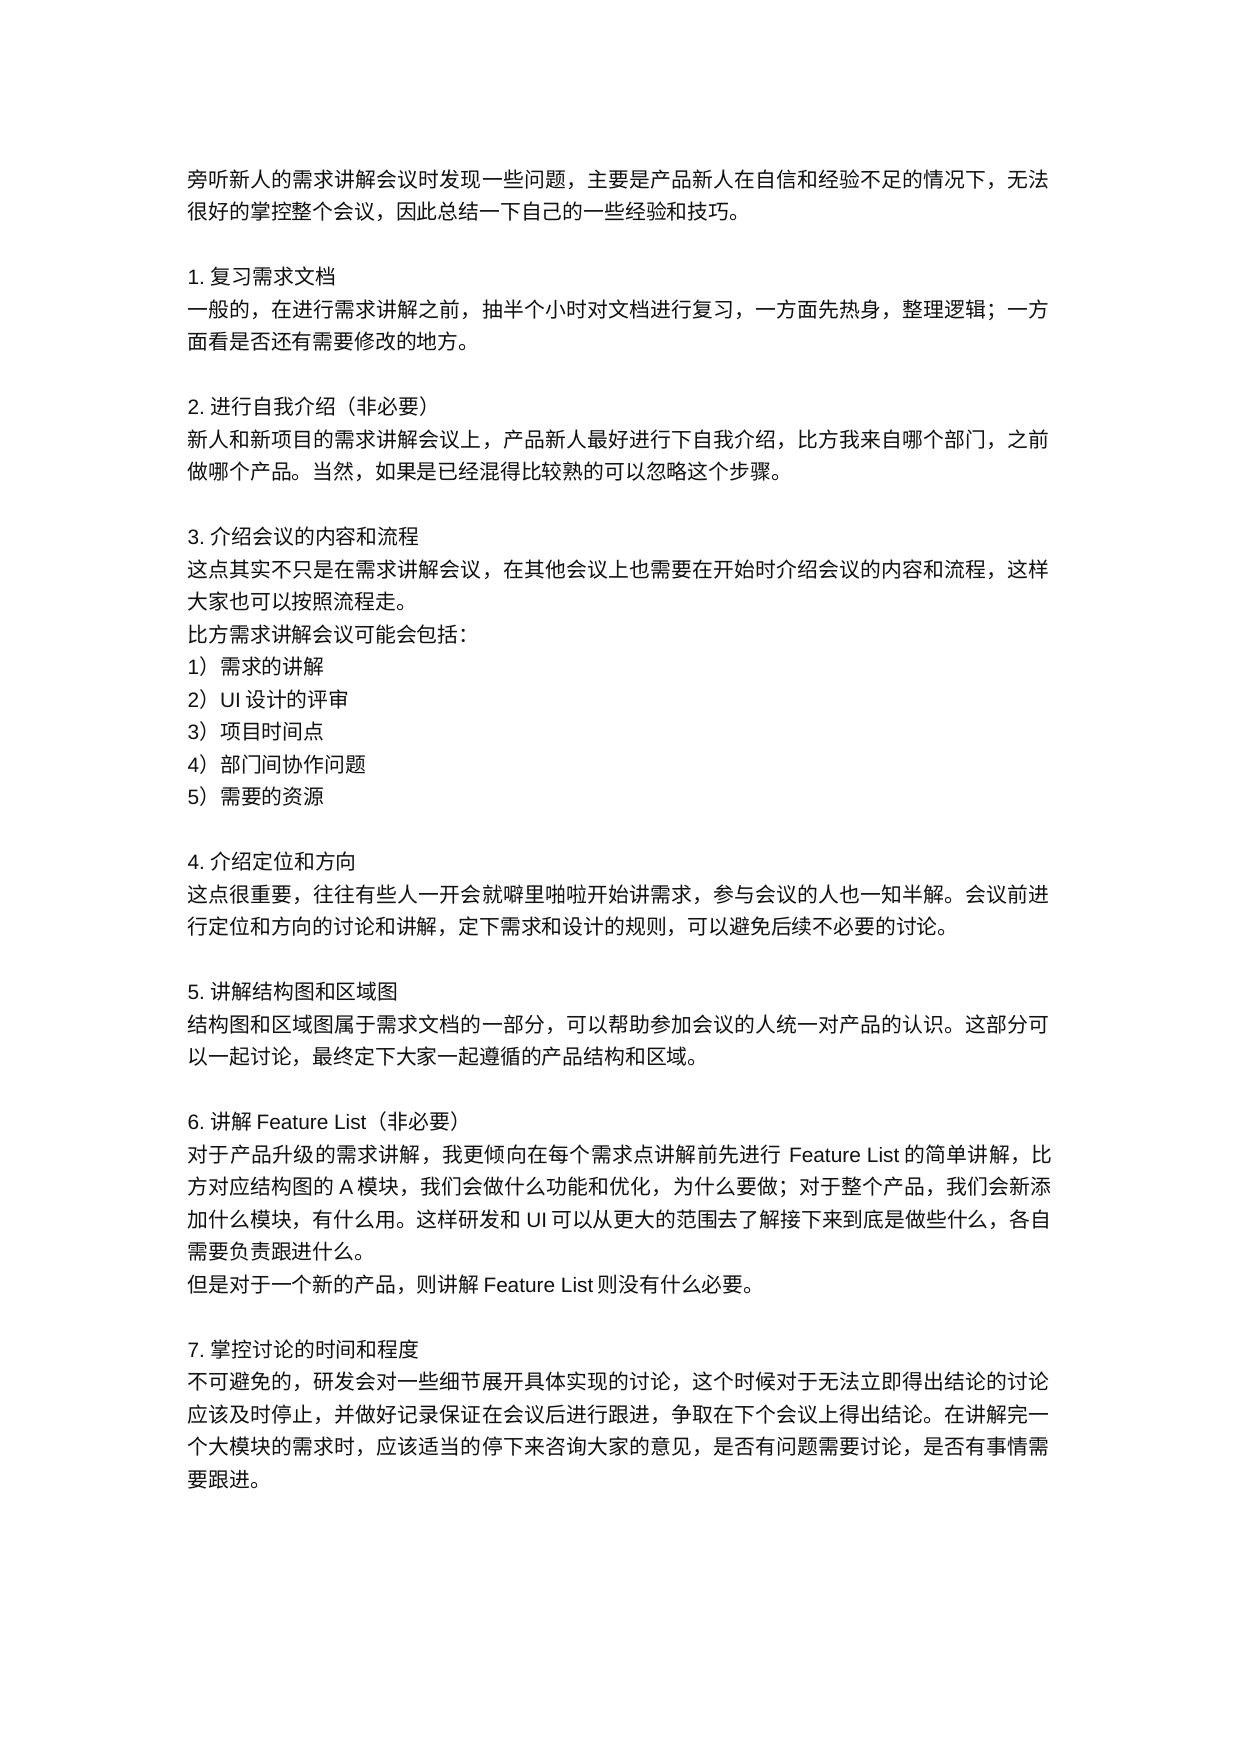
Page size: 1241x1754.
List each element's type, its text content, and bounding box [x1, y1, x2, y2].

text 旁听新人的需求讲解会议时发现一些问题，主要是产品新人在自信和经验不足的情况下，无法很好的掌控整个会议，因此总结一下自己的一些经验和技巧。 1. 复习需求文档 一般的，在进行需求讲解之前，抽半个小时对文档进行复习，一方面先热身，整理逻辑；一方面看是否还有需要修改的地方。 2. 进行自我介绍（非必要） 新人和新项目的需求讲解会议上，产品新人最好进行下自我介绍，比方我来自哪个部门，之前做哪个产品。当然，如果是已经混得比较熟的可以忽略这个步骤。 3. 介绍会议的内容和流程 这点其实不只是在需求讲解会议，在其他会议上也需要在开始时介绍会议的内容和流程，这样大家也可以按照流程走。 比方需求讲解会议可能会包括： 1）需求的讲解 2）UI设计的评审 3）项目时间点 4）部门间协作问题 5）需要的资源 4. 介绍定位和方向 这点很重要，往往有些人一开会就噼里啪啦开始讲需求，参与会议的人也一知半解。会议前进行定位和方向的讨论和讲解，定下需求和设计的规则，可以避免后续不必要的讨论。 5. 讲解结构图和区域图 结构图和区域图属于需求文档的一部分，可以帮助参加会议的人统一对产品的认识。这部分可以一起讨论，最终定下大家一起遵循的产品结构和区域。 6. 讲解Feature List（非必要） 对于产品升级的需求讲解，我更倾向在每个需求点讲解前先进行Feature List的简单讲解，比方对应结构图的A模块，我们会做什么功能和优化，为什么要做；对于整个产品，我们会新添加什么模块，有什么用。这样研发和UI可以从更大的范围去了解接下来到底是做些什么，各自需要负责跟进什么。 但是对于一个新的产品，则讲解Feature List则没有什么必要。 7. 掌控讨论的时间和程度 不可避免的，研发会对一些细节展开具体实现的讨论，这个时候对于无法立即得出结论的讨论应该及时停止，并做好记录保证在会议后进行跟进，争取在下个会议上得出结论。在讲解完一个大模块的需求时，应该适当的停下来咨询大家的意见，是否有问题需要讨论，是否有事情需要跟进。 [187, 162, 1053, 1494]
